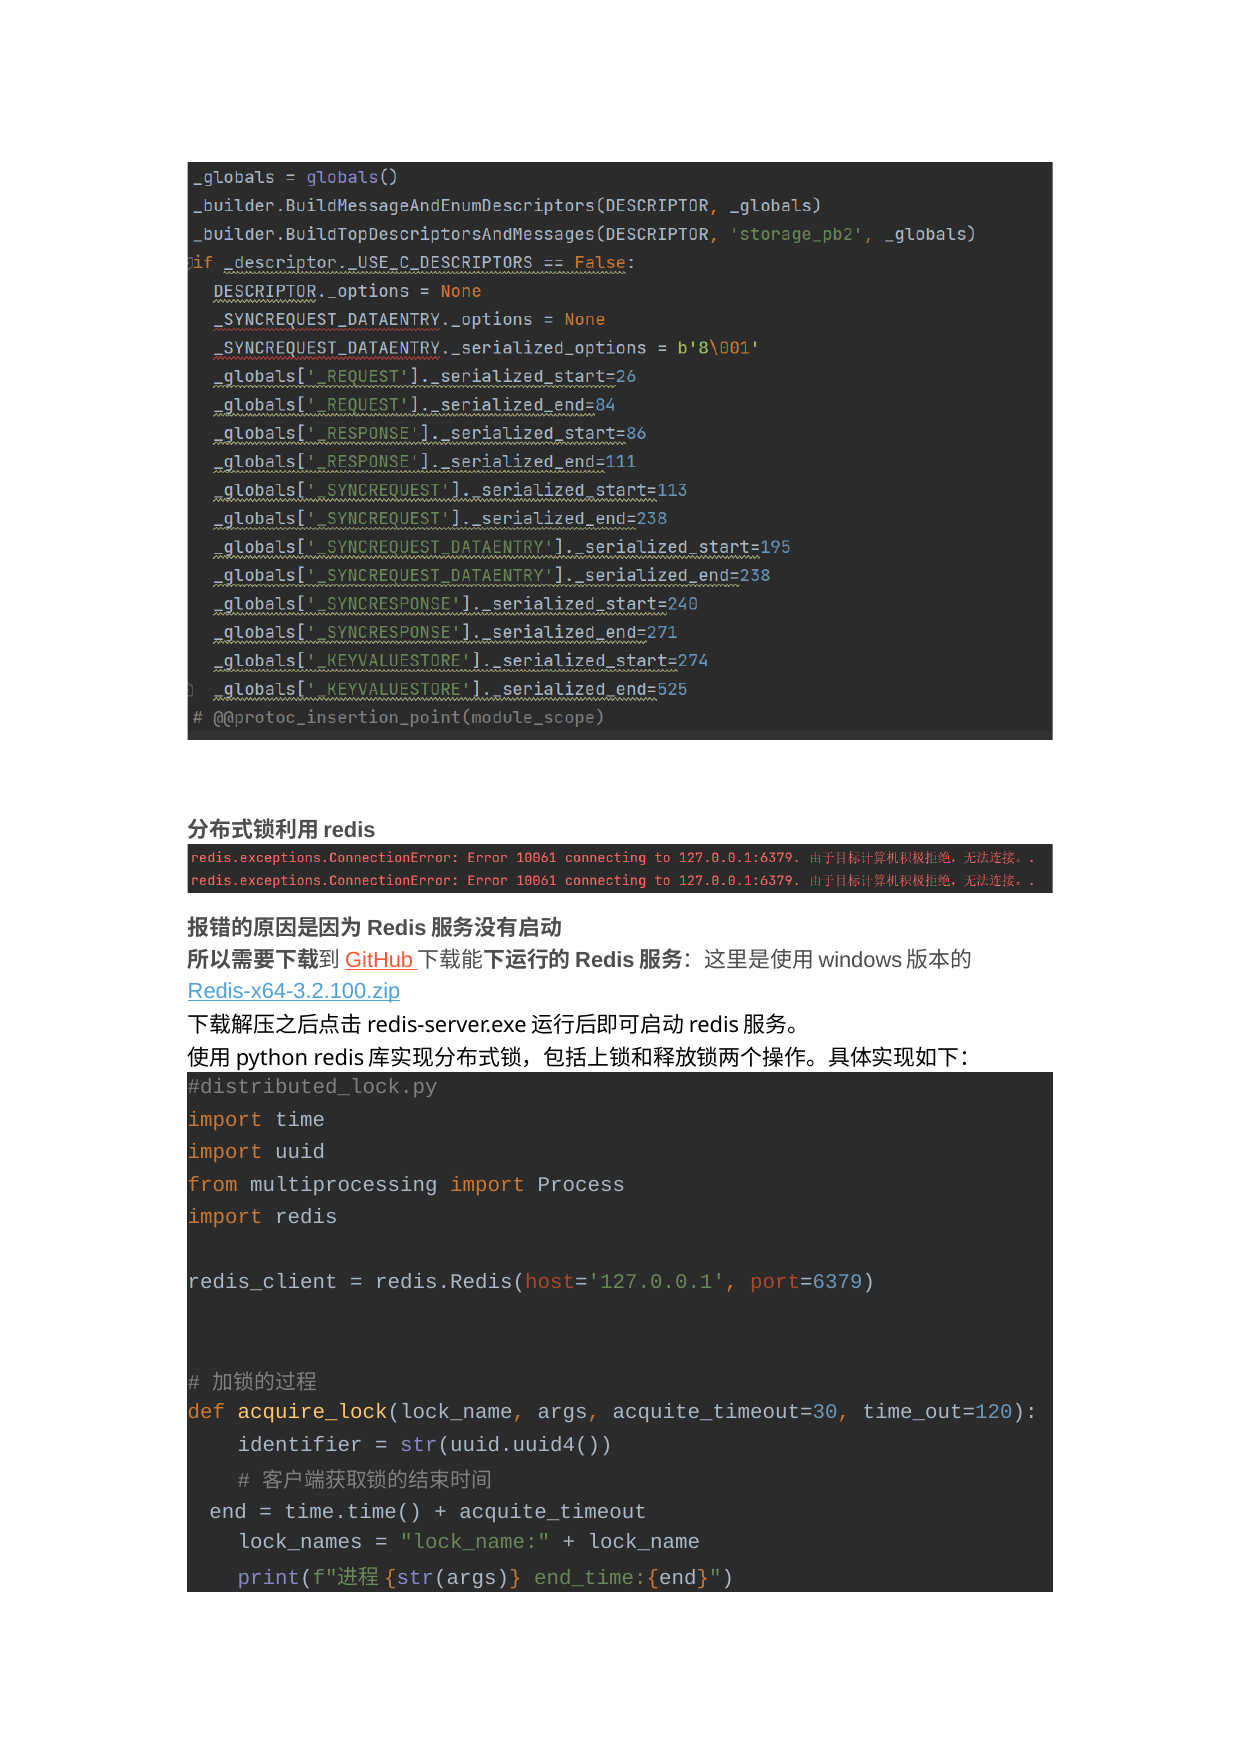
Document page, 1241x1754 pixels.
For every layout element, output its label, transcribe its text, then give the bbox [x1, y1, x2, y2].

text 报错的原因是因为Redis服务没有启动 [187, 909, 1053, 942]
picture [187, 162, 1053, 740]
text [187, 1072, 1053, 1592]
text 所以需要下载到GitHub下载能下运行的Redis服务：这里是使用windows版本的 Redis-x64-3.2.100.zip [187, 942, 1053, 1007]
picture [187, 844, 1053, 893]
text 分布式锁利用redis [187, 812, 1053, 844]
text 使用python redis库实现分布式锁，包括上锁和释放锁两个操作。具体实现如下： [187, 1039, 1053, 1072]
text 下载解压之后点击redis-server.exe运行后即可启动redis服务。 [187, 1007, 1053, 1039]
